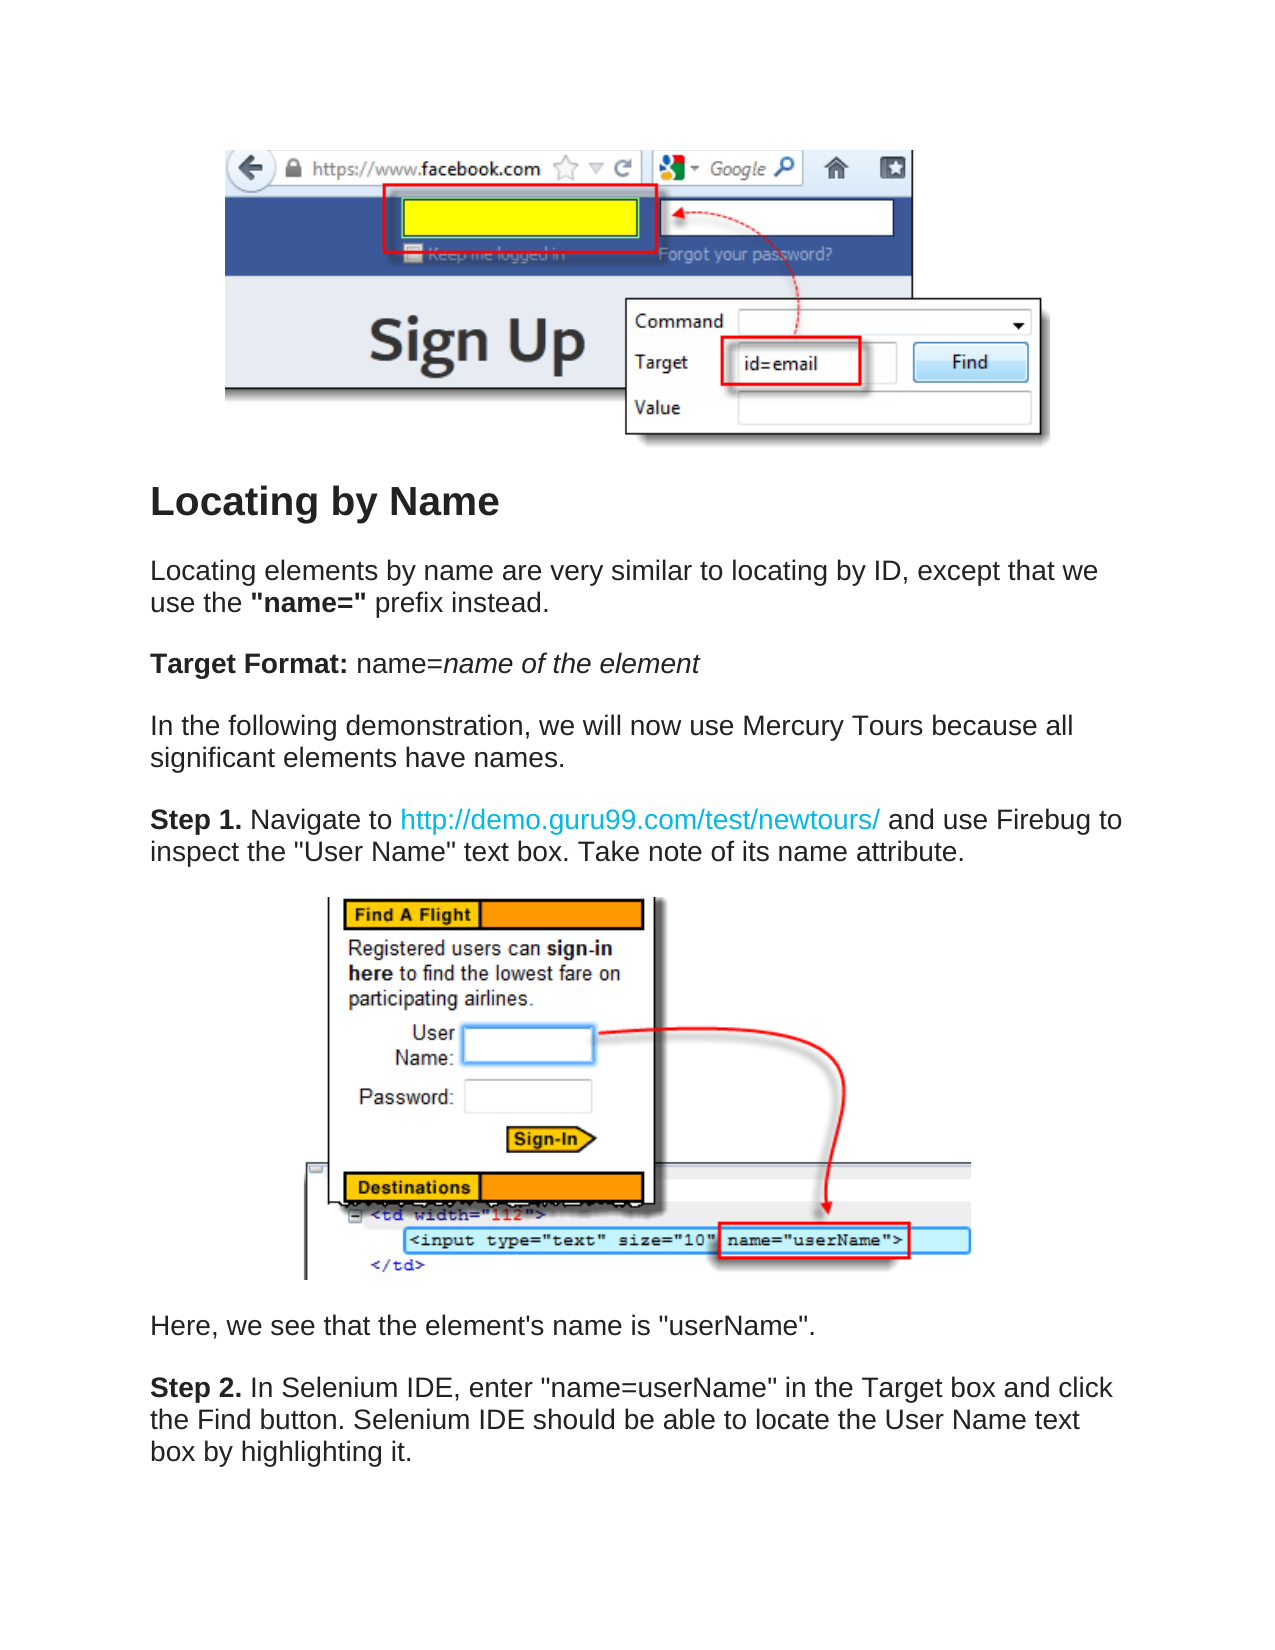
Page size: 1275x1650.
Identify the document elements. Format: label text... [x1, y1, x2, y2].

text Step 1. Navigate to http://demo.guru99.com/test/newtours/ and use Firebug to inspect the "User Name" text box. Take note of its name attribute. [150, 803, 1125, 868]
text Step 2. In Selenium IDE, enter "name=userName" in the Target box and click the Find button. Selenium IDE should be able to locate the User Name text box by highlighting it. [150, 1371, 1125, 1468]
picture [303, 897, 972, 1280]
text Locating elements by name are very similar to locating by ID, except that we use the "name=" prefix instead. [150, 553, 1125, 618]
text Target Format: name=name of the element [150, 647, 1125, 680]
text Here, we see that the element's name is "userName". [150, 1309, 1125, 1341]
picture [225, 150, 1050, 449]
text Locating by Name [150, 478, 1125, 524]
text In the following demonstration, we will now use Mercury Tours because all significant elements have names. [150, 709, 1125, 774]
